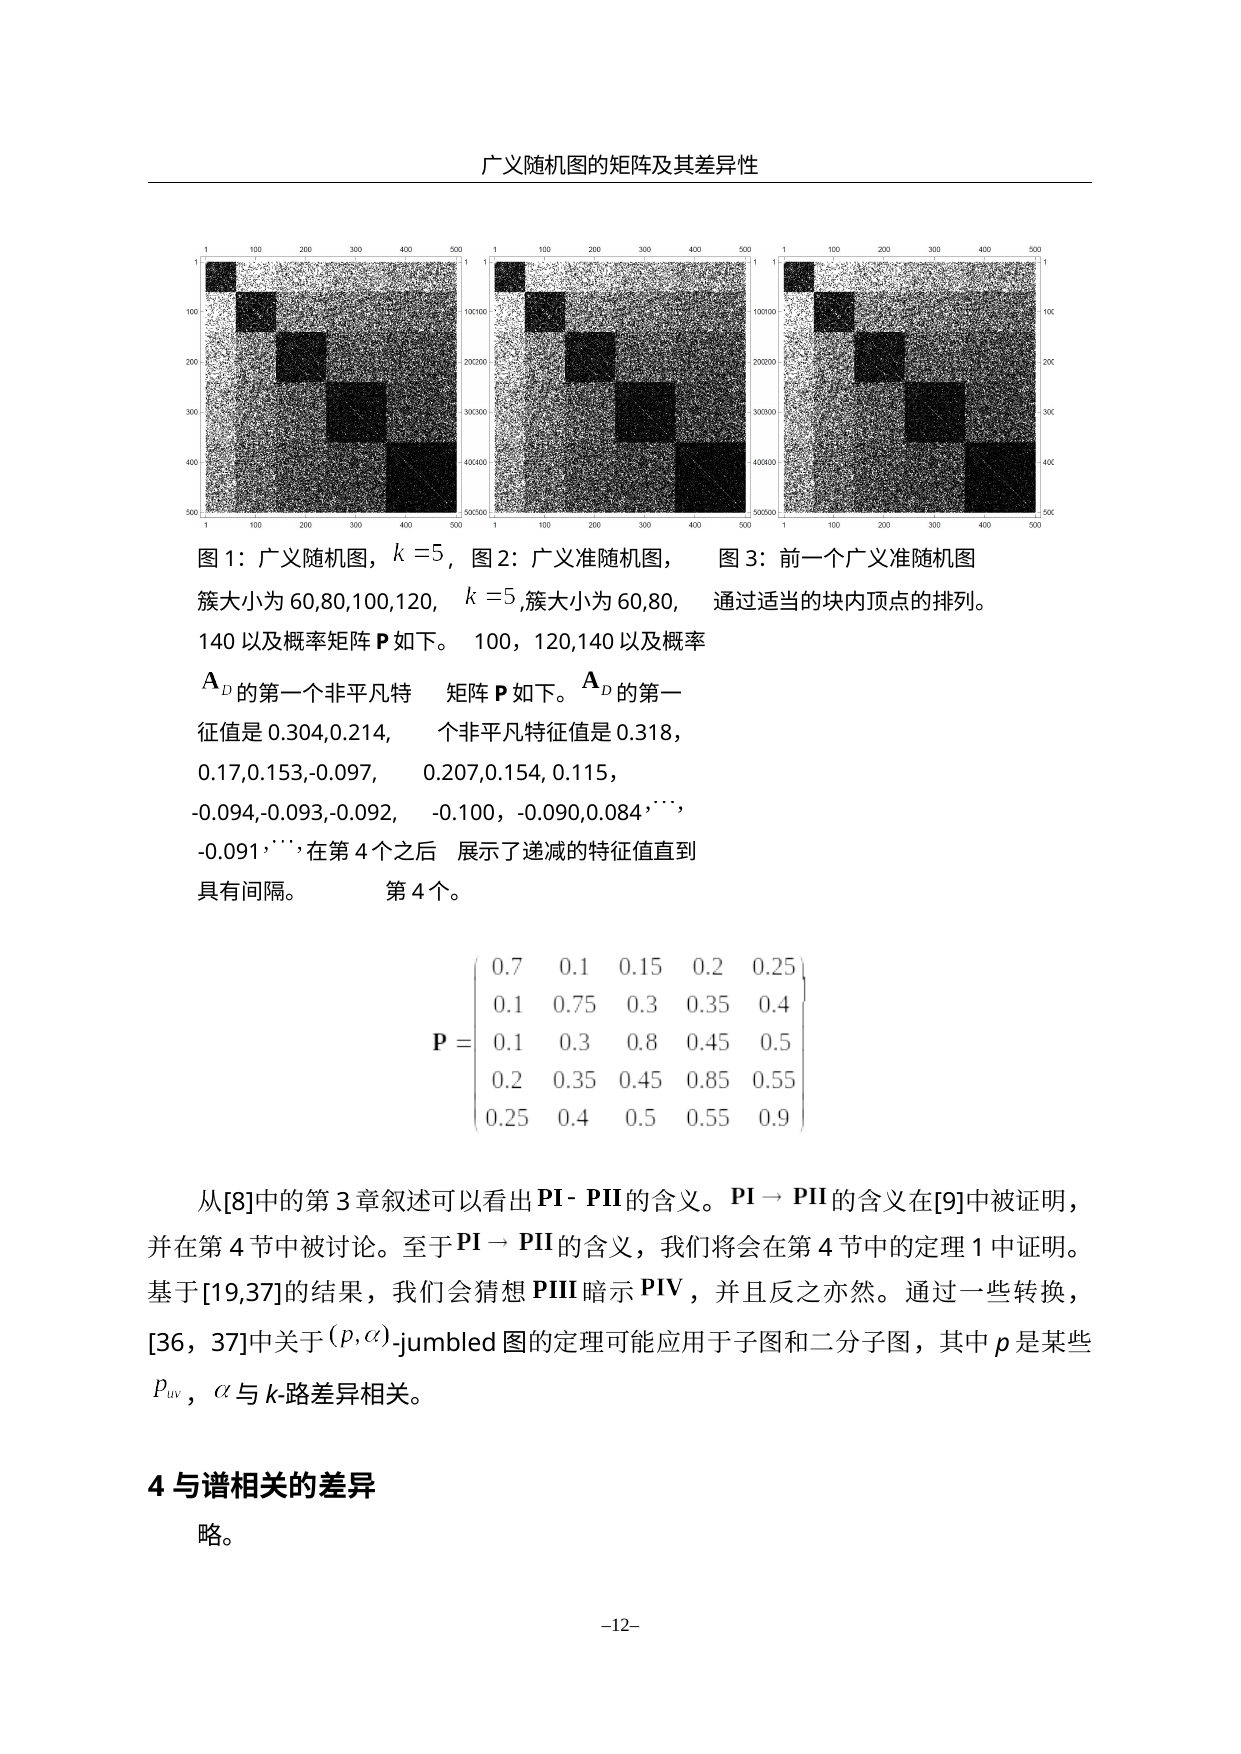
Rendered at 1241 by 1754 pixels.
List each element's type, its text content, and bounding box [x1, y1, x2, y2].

text 0.17,0.153,-0.097, 0.207,0.154, 0.115， [148, 755, 1092, 787]
text -0.091在第4个之后 展示了递减的特征值直到 [148, 834, 1092, 866]
text 具有间隔。 第4个。 [148, 874, 1092, 906]
text 140以及概率矩阵P如下。 100，120,140以及概率 [148, 624, 1092, 656]
text 的第一个非平凡特 矩阵P如下。的第一 [148, 663, 1092, 707]
text 图1：广义随机图，, 图2：广义准随机图， 图3：前一个广义准随机图 [148, 537, 1092, 572]
text 征值是0.304,0.214, 个非平凡特征值是0.318， [148, 715, 1092, 747]
picture [186, 245, 1054, 530]
text -0.094,-0.093,-0.092, -0.100，-0.090,0.084 [148, 795, 1092, 826]
text 从[8]中的第3章叙述可以看出的含义。的含义在[9]中被证明，并在第4节中被讨论。至于的含义，我们将会在第4节中的定理1中证明。基于[19,37]的结果，我们会猜想暗示，并且反之亦然。通过一些转换，[36，37]中关于-jumbled图的定理可能应用于子图和二分子图，其中p是某些，与k-路差异相关。 [148, 1182, 1092, 1411]
text 4 与谱相关的差异 [148, 1462, 1092, 1505]
text 略。 [148, 1515, 1092, 1551]
text 簇大小为60,80,100,120, ,簇大小为60,80, 通过适当的块内顶点的排列。 [148, 580, 1092, 616]
